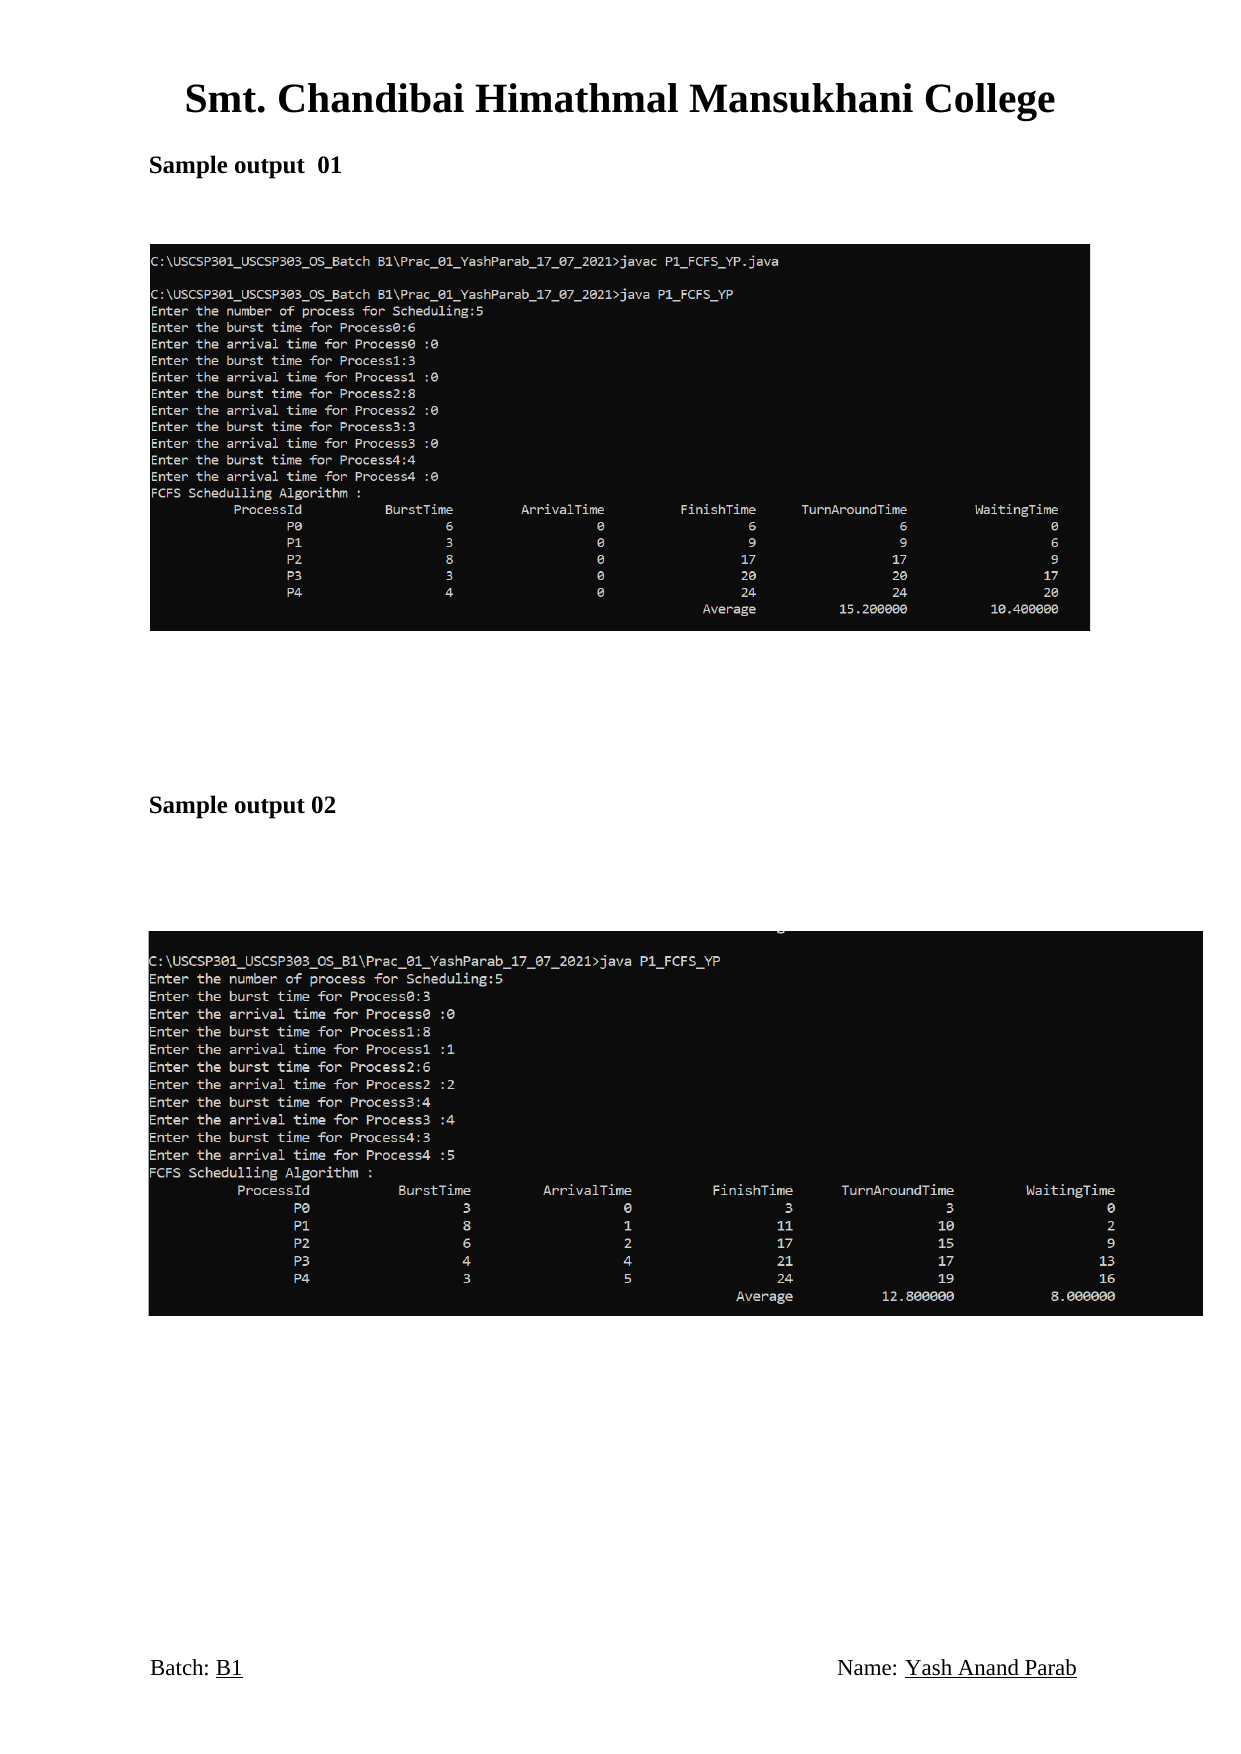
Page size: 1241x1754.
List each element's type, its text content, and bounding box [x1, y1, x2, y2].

text Sample output 02 [148, 790, 1090, 819]
picture [148, 931, 1203, 1316]
text Sample output 01 [148, 150, 1090, 179]
picture [150, 244, 1091, 631]
